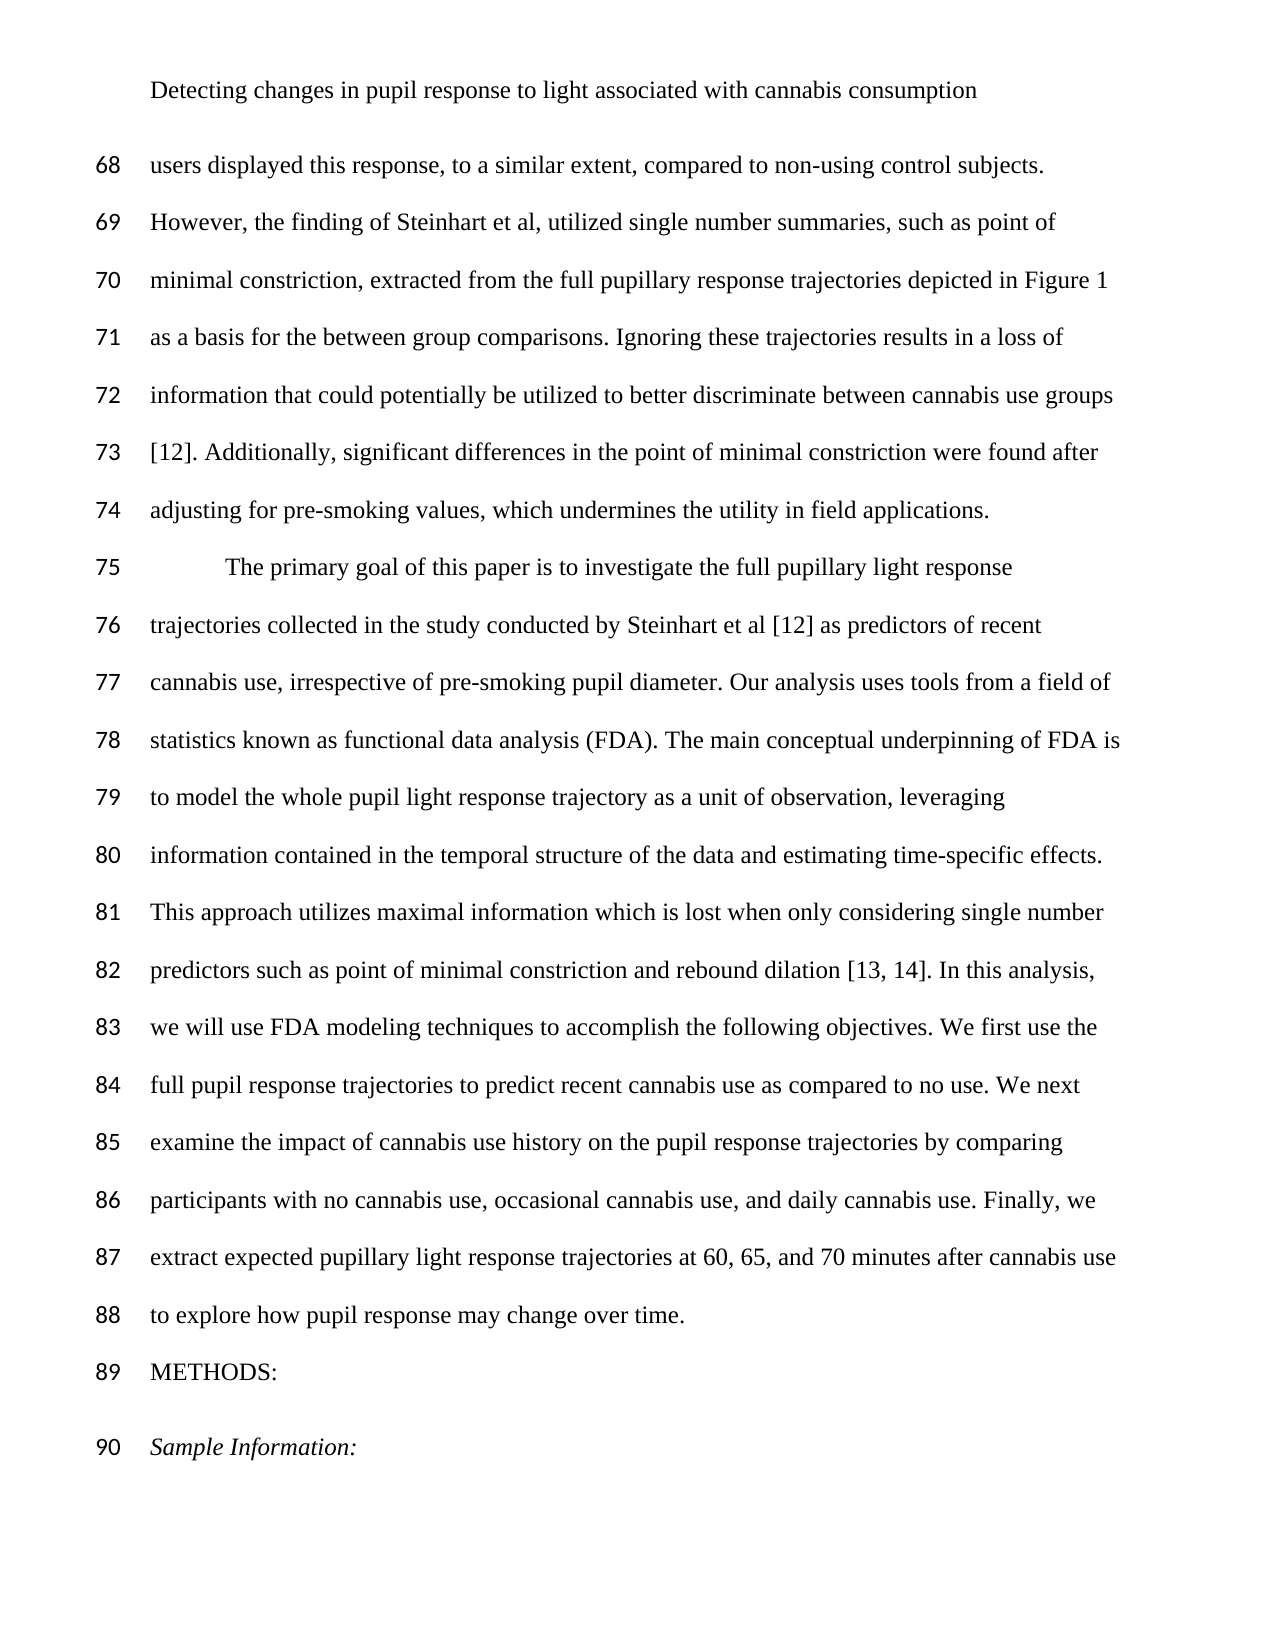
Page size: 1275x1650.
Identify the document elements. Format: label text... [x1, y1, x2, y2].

text The primary goal of this paper is to investigate the full pupillary light response trajectories collected in the study conducted by Steinhart et al [12] as predictors of recent cannabis use, irrespective of pre-smoking pupil diameter. Our analysis uses tools from a field of statistics known as functional data analysis (FDA). The main conceptual underpinning of FDA is to model the whole pupil light response trajectory as a unit of observation, leveraging information contained in the temporal structure of the data and estimating time-specific effects. This approach utilizes maximal information which is lost when only considering single number predictors such as point of minimal constriction and rebound dilation [13, 14]. In this analysis, we will use FDA modeling techniques to accomplish the following objectives. We first use the full pupil response trajectories to predict recent cannabis use as compared to no use. We next examine the impact of cannabis use history on the pupil response trajectories by comparing participants with no cannabis use, occasional cannabis use, and daily cannabis use. Finally, we extract expected pupillary light response trajectories at 60, 65, and 70 minutes after cannabis use to explore how pupil response may change over time. [150, 552, 1125, 1329]
text METHODS: [150, 1357, 1125, 1386]
text Sample Information: [150, 1432, 1125, 1460]
